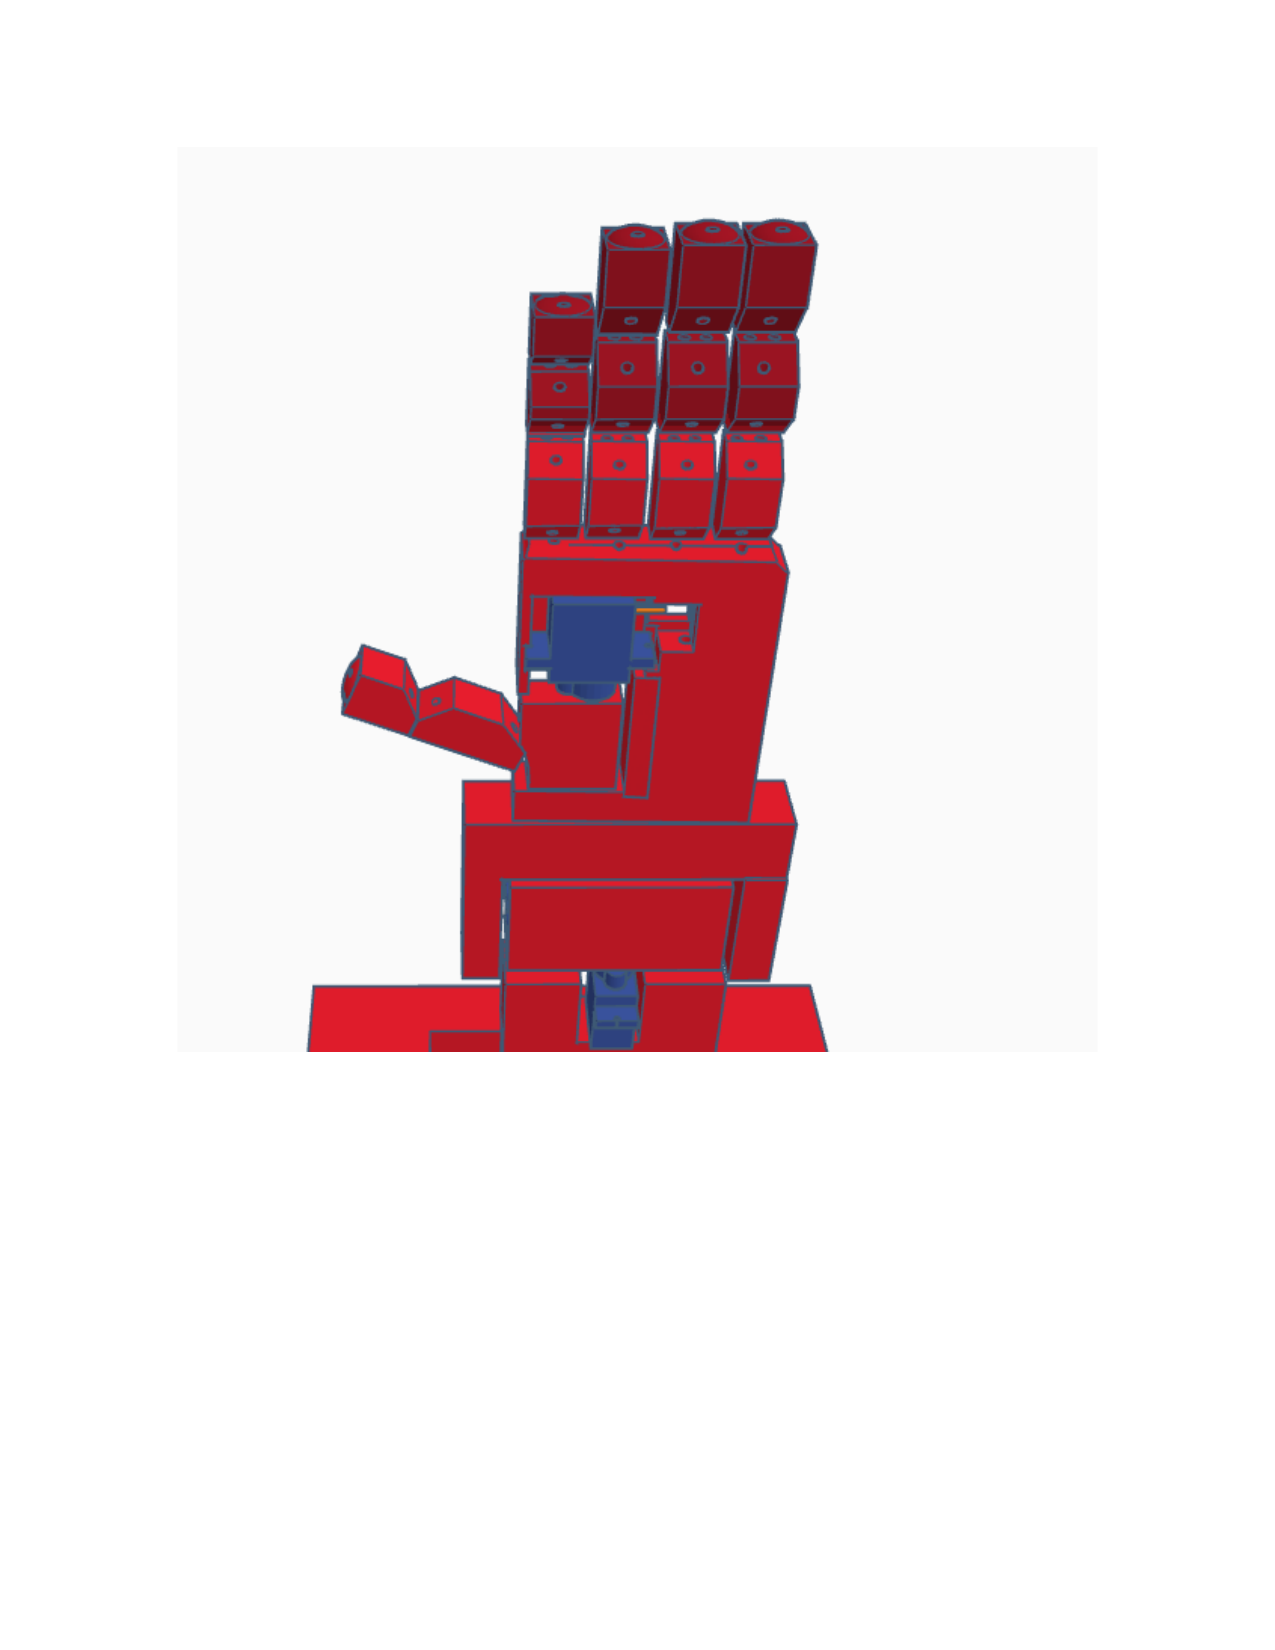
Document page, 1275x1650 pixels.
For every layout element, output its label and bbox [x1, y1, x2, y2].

picture [177, 147, 1098, 1052]
